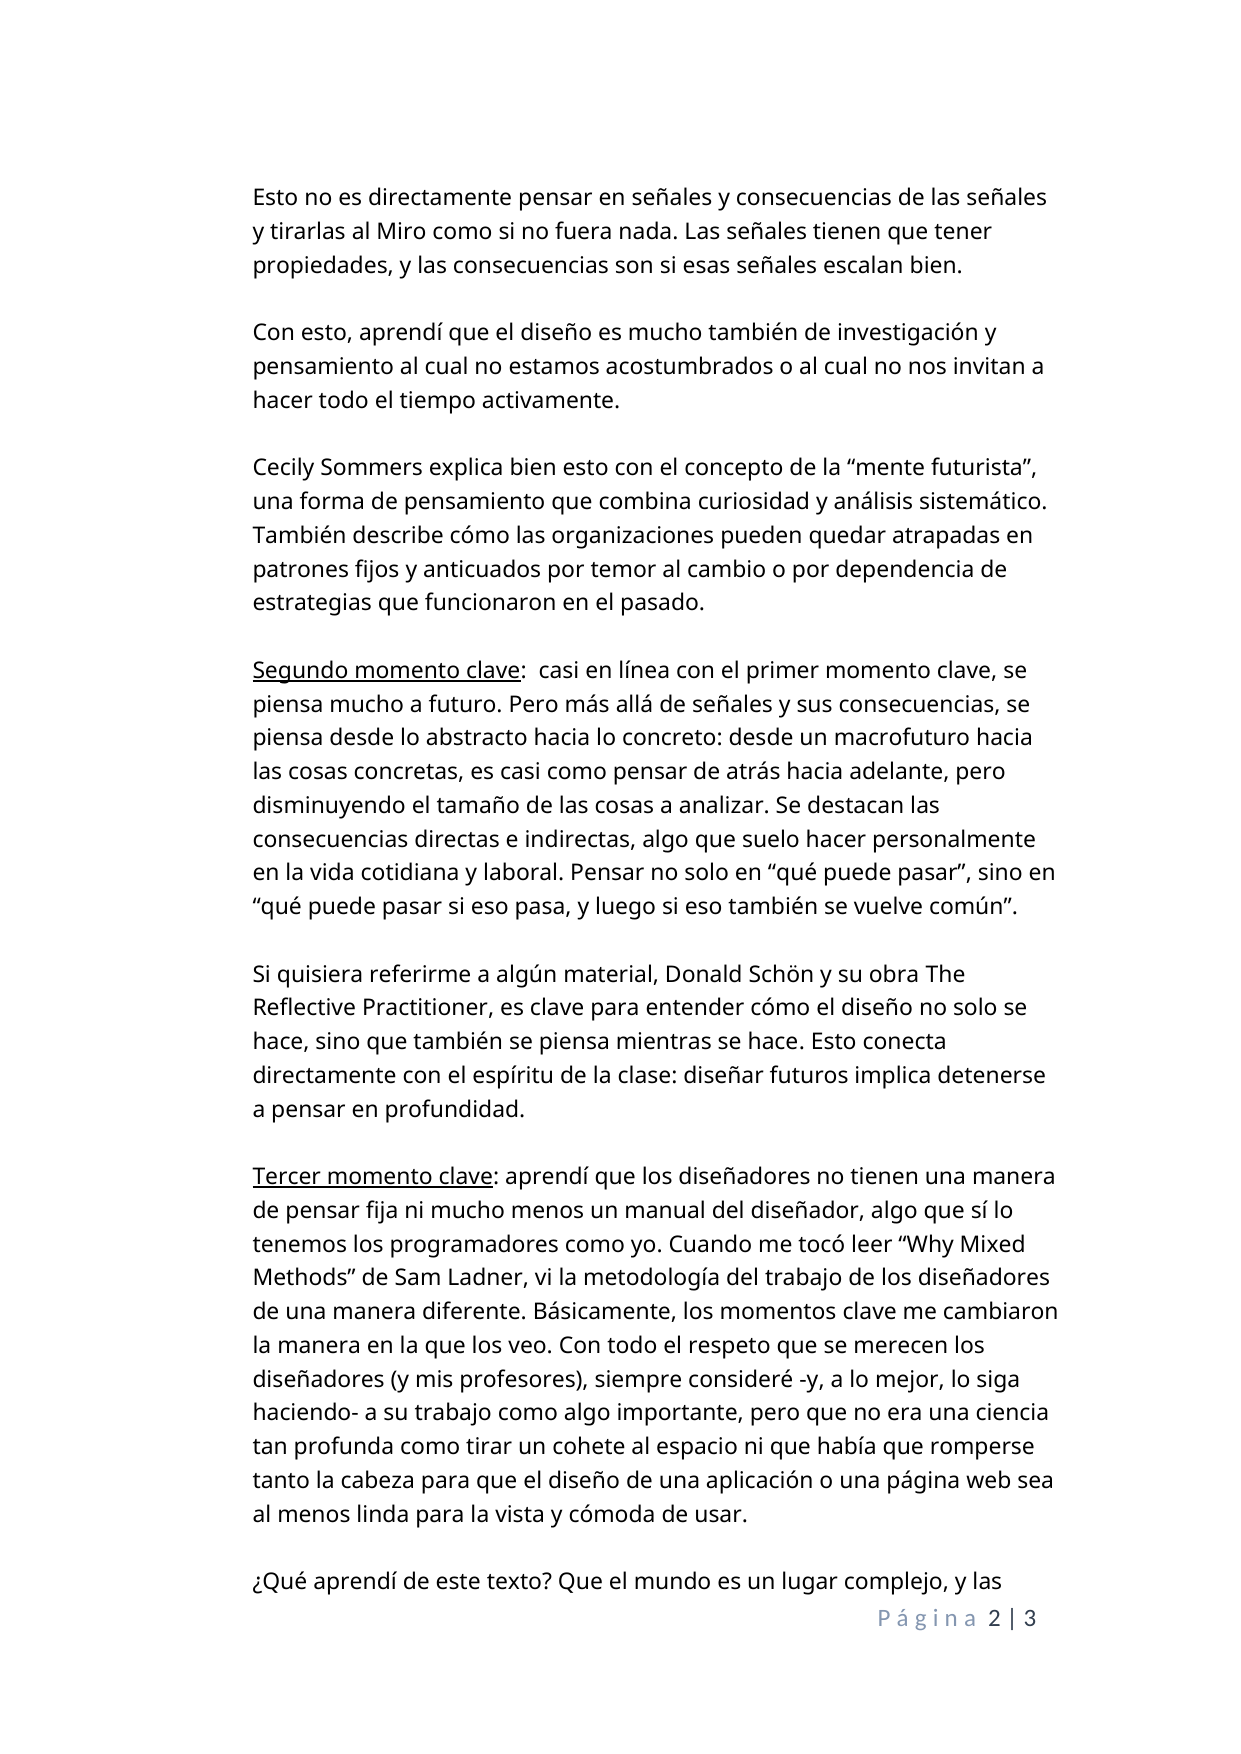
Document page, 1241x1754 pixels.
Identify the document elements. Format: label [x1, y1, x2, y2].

list [252, 620, 1063, 1596]
list [215, 148, 1063, 618]
